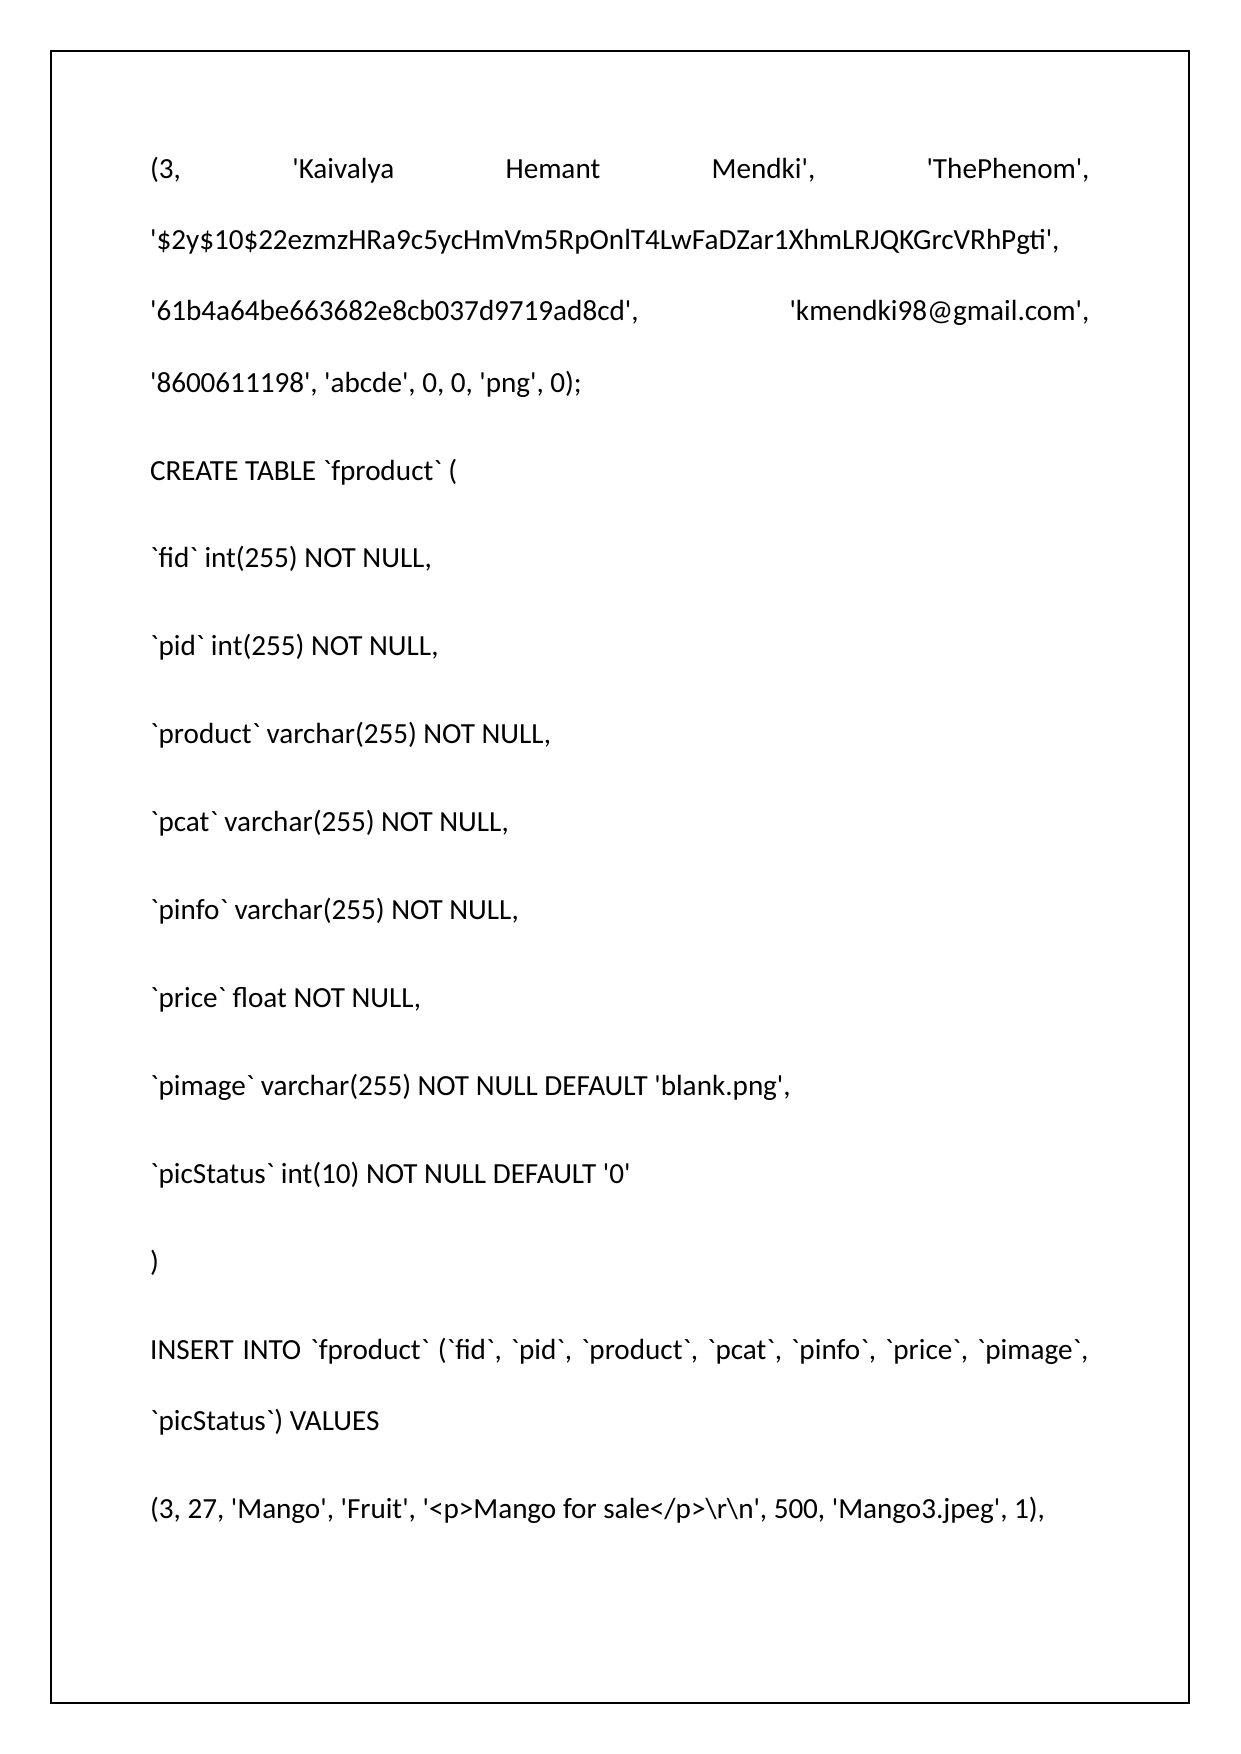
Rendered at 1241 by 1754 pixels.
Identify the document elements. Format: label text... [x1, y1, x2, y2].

text INSERT INTO `fproduct` (`fid`, `pid`, `product`, `pcat`, `pinfo`, `price`, `pimage`, `picStatus`) VALUES [150, 1331, 1090, 1438]
text ) [150, 1243, 1090, 1278]
text (3, 'Kaivalya Hemant Mendki', 'ThePhenom', '$2y$10$22ezmzHRa9c5ycHmVm5RpOnlT4LwFaDZar1XhmLRJQKGrcVRhPgti', '61b4a64be663682e8cb037d9719ad8cd', 'kmendki98@gmail.com', '8600611198', 'abcde', 0, 0, 'png', 0); [150, 150, 1090, 399]
text `pid` int(255) NOT NULL, [150, 627, 1090, 663]
text `pcat` varchar(255) NOT NULL, [150, 803, 1090, 839]
text `product` varchar(255) NOT NULL, [150, 715, 1090, 751]
text `picStatus` int(10) NOT NULL DEFAULT '0' [150, 1155, 1090, 1191]
text (3, 27, 'Mango', 'Fruit', '<p>Mango for sale</p>\r\n', 500, 'Mango3.jpeg', 1), [150, 1490, 1090, 1526]
text `pinfo` varchar(255) NOT NULL, [150, 891, 1090, 927]
text `price` float NOT NULL, [150, 979, 1090, 1015]
text CREATE TABLE `fproduct` ( [150, 452, 1090, 487]
text `fid` int(255) NOT NULL, [150, 539, 1090, 575]
text `pimage` varchar(255) NOT NULL DEFAULT 'blank.png', [150, 1067, 1090, 1103]
